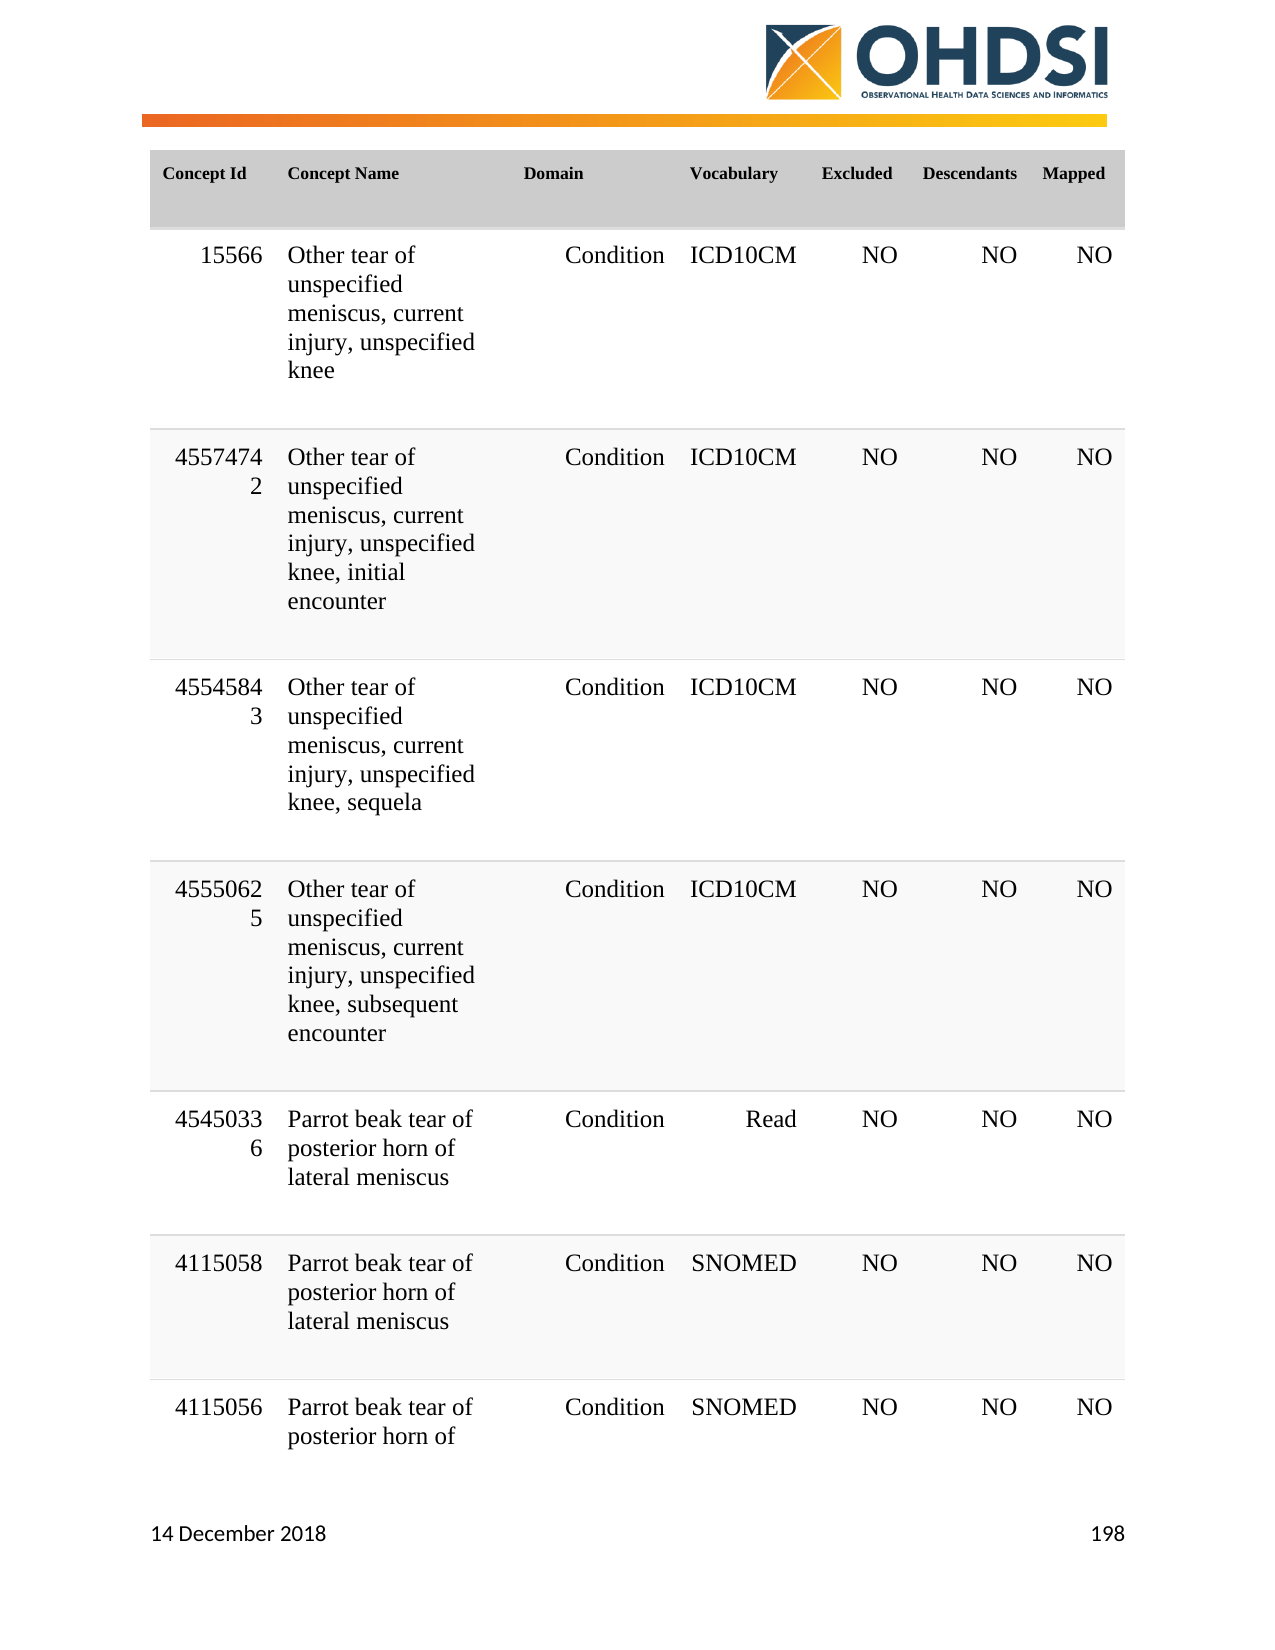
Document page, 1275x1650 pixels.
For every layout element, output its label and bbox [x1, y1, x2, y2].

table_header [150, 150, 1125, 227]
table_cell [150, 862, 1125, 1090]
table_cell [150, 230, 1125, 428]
picture [748, 11, 1125, 114]
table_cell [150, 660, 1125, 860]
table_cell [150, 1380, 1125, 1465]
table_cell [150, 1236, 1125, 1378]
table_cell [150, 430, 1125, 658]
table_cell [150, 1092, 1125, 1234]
